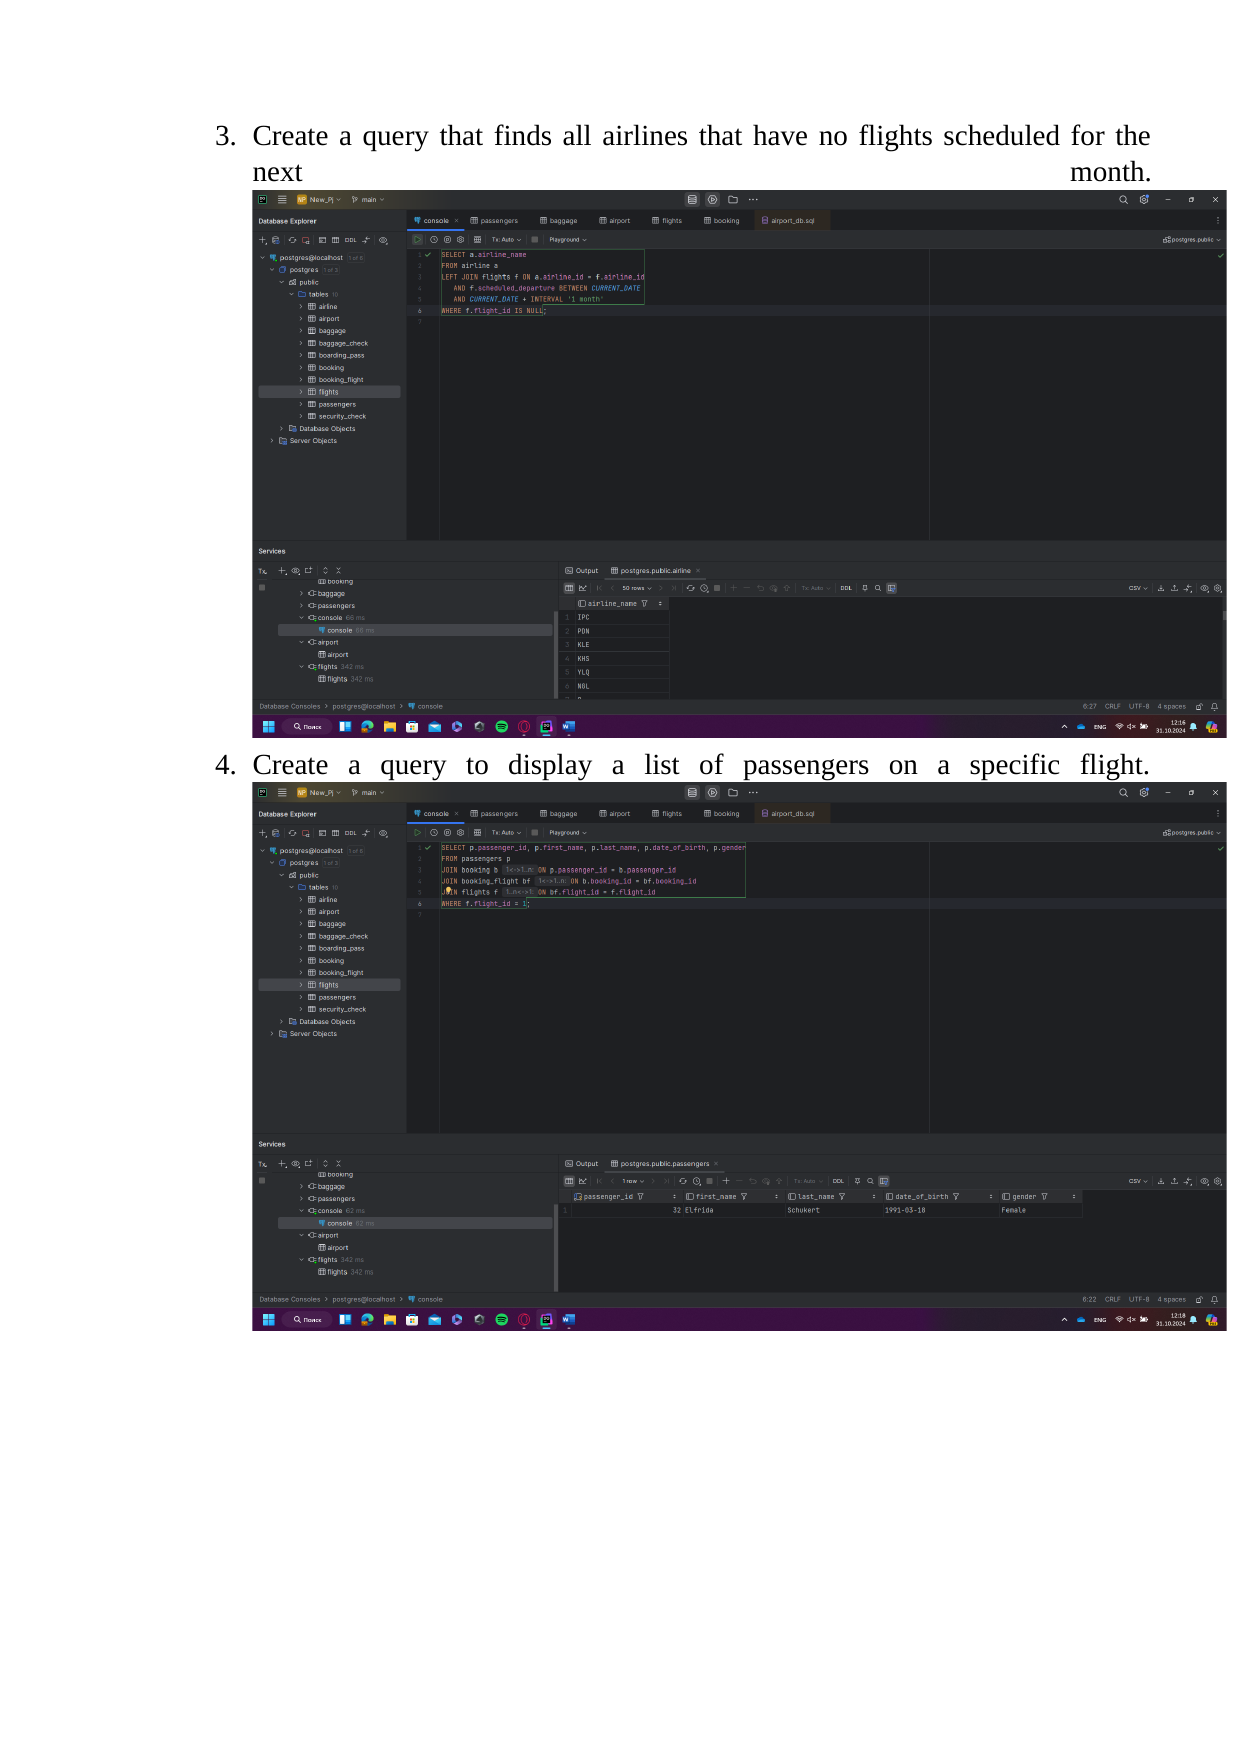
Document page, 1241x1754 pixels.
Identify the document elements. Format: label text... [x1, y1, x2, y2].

picture [252, 782, 1227, 1331]
picture [252, 190, 1227, 738]
